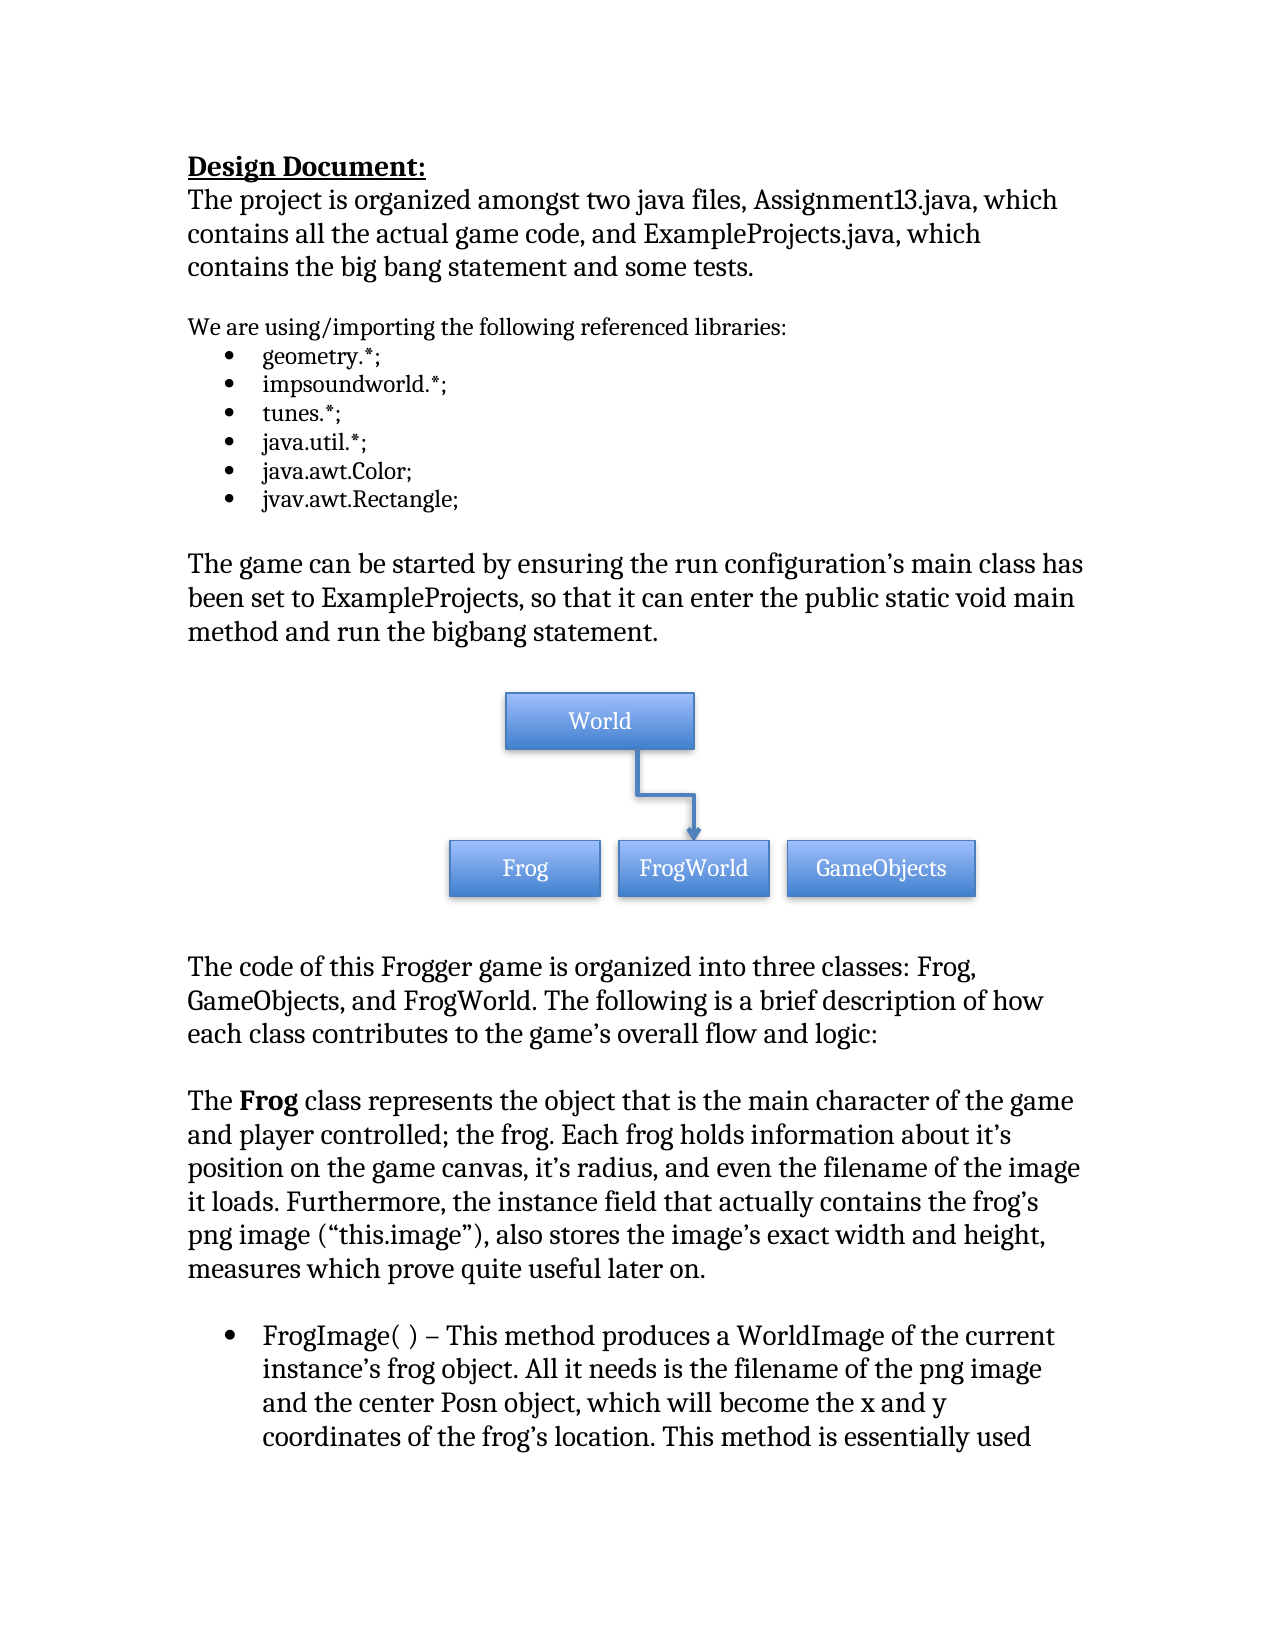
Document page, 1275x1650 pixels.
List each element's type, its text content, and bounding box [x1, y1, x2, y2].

text The game can be started by ensuring the run configuration’s main class has been set to ExampleProjects, so that it can enter the public static void main method and run the bigbang statement. [187, 548, 1087, 648]
list java.awt.Color; [225, 457, 1087, 485]
text We are using/importing the following referenced libraries: [187, 284, 1087, 342]
list jvav.awt.Rectangle; [225, 485, 1087, 514]
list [225, 1319, 1087, 1453]
text The Frog class represents the object that is the main character of the game and player controlled; the frog. Each frog holds information about it’s position on the game canvas, it’s radius, and even the filename of the image it loads. Furthermore, the instance field that actually contains the frog’s png image (“this.image”), also stores the image’s exact width and height, measures which prove quite useful later on. [187, 1084, 1087, 1286]
text The code of this Frogger game is organized into three classes: Frog, GameObjects, and FrogWorld. The following is a brief description of how each class contributes to the game’s overall flow and logic: [187, 950, 1087, 1051]
list geometry.*; [225, 342, 1087, 370]
text Design Document: [187, 150, 1087, 183]
list java.util.*; [225, 428, 1087, 457]
list impsoundworld.*; [225, 370, 1087, 399]
list tunes.*; [225, 399, 1087, 428]
text The project is organized amongst two java files, Assignment13.java, which contains all the actual game code, and ExampleProjects.java, which contains the big bang statement and some tests. [187, 183, 1087, 284]
